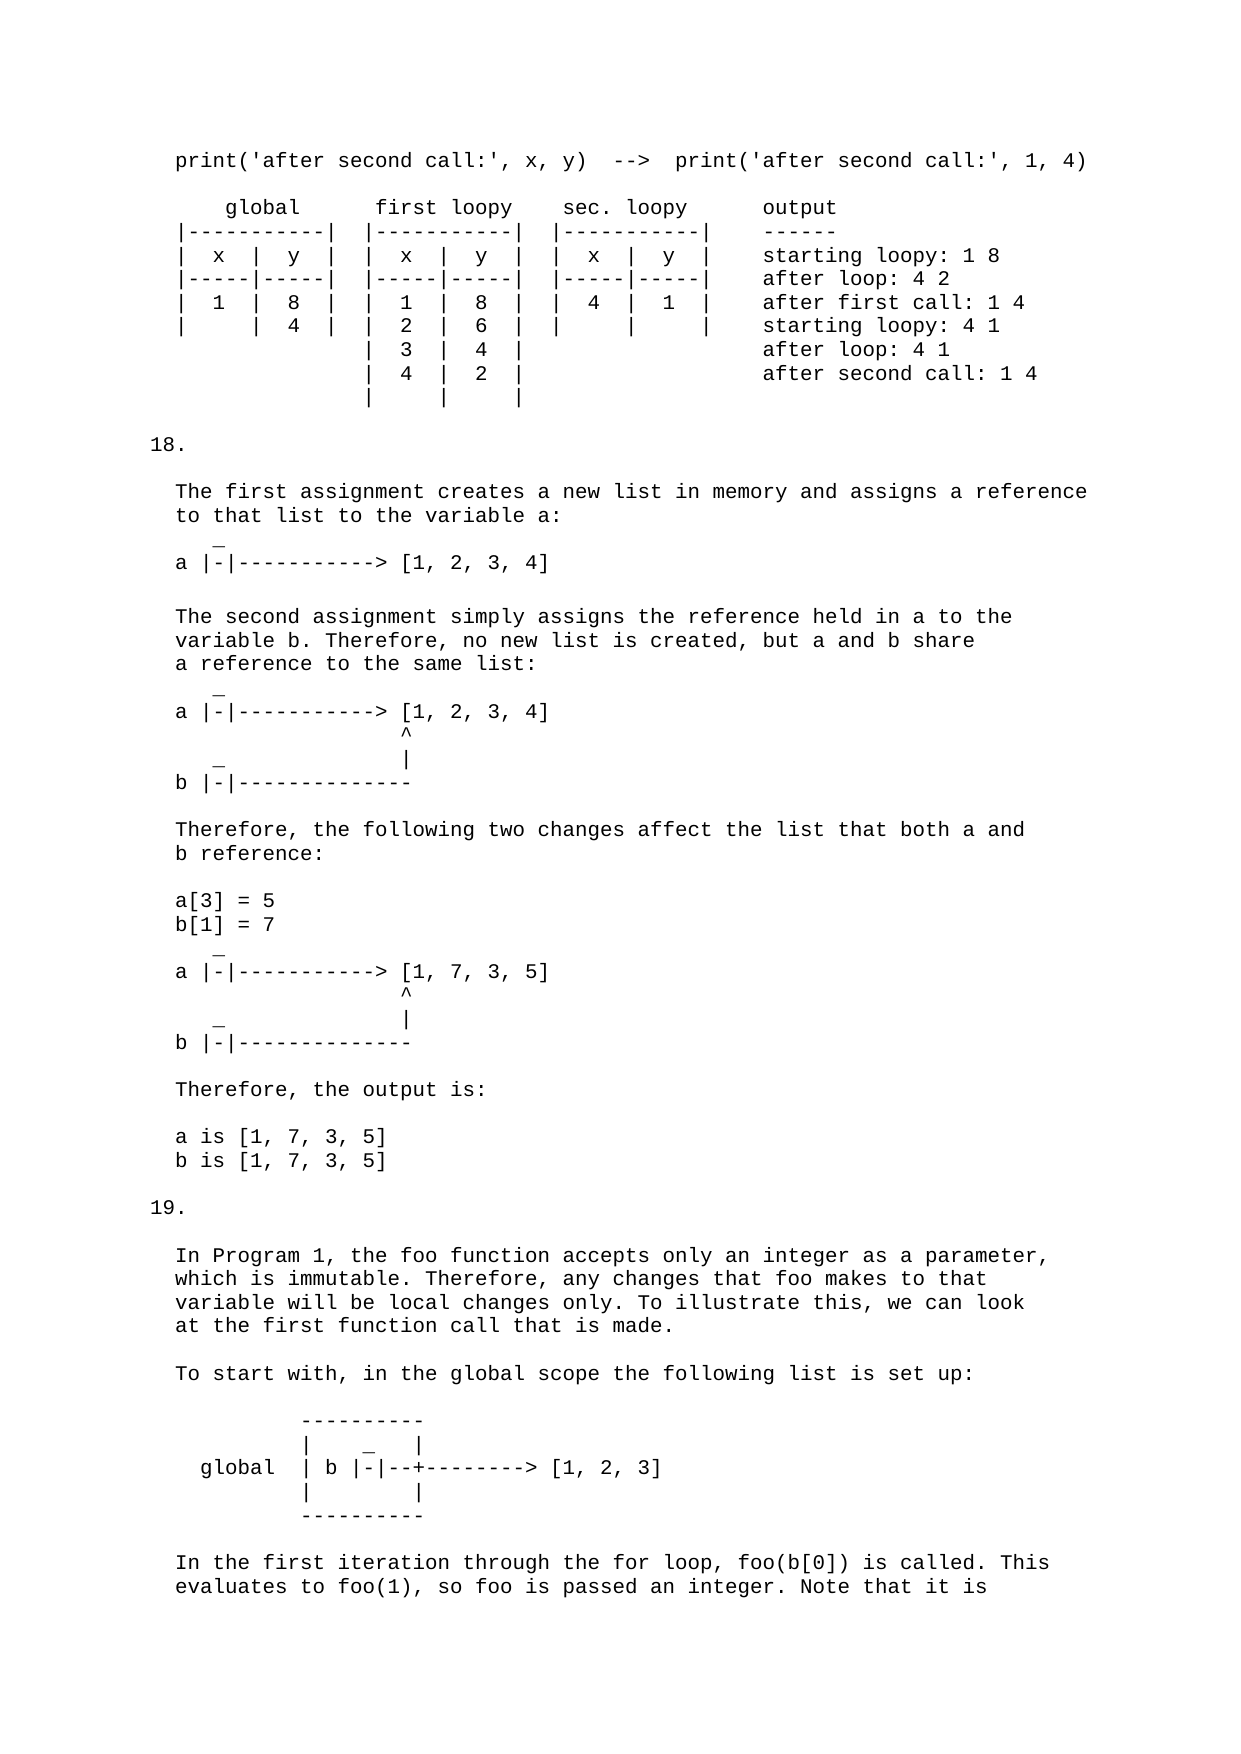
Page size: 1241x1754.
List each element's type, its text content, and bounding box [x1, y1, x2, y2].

text |-----------| |-----------| |-----------| ------ [150, 221, 1090, 244]
text ^ [150, 724, 1090, 748]
text | x | y | | x | y | | x | y | starting loopy: 1 8 [150, 244, 1090, 268]
text global first loopy sec. loopy output [150, 197, 1090, 221]
text b[1] = 7 [150, 913, 1090, 937]
text _ [150, 937, 1090, 961]
text a reference to the same list: [150, 653, 1090, 677]
text a is [1, 7, 3, 5] [150, 1126, 1090, 1150]
text The first assignment creates a new list in memory and assigns a reference [150, 481, 1090, 505]
text _ [150, 528, 1090, 552]
text ---------- [150, 1410, 1090, 1434]
text 19. [150, 1197, 1090, 1221]
text to that list to the variable a: [150, 505, 1090, 528]
text which is immutable. Therefore, any changes that foo makes to that [150, 1268, 1090, 1292]
text b |-|-------------- [150, 772, 1090, 795]
text | _ | [150, 1434, 1090, 1457]
text Therefore, the output is: [150, 1079, 1090, 1103]
text variable will be local changes only. To illustrate this, we can look [150, 1292, 1090, 1316]
text at the first function call that is made. [150, 1316, 1090, 1339]
text ---------- [150, 1505, 1090, 1528]
text ^ [150, 984, 1090, 1008]
text Therefore, the following two changes affect the list that both a and [150, 819, 1090, 843]
text _ [150, 677, 1090, 701]
text b is [1, 7, 3, 5] [150, 1150, 1090, 1174]
text In Program 1, the foo function accepts only an integer as a parameter, [150, 1244, 1090, 1268]
text | | [150, 1481, 1090, 1505]
text The second assignment simply assigns the reference held in a to the [150, 606, 1090, 630]
text 18. [150, 434, 1090, 457]
text variable b. Therefore, no new list is created, but a and b share [150, 630, 1090, 653]
text b reference: [150, 843, 1090, 866]
text | 4 | 2 | after second call: 1 4 [150, 363, 1090, 386]
text b |-|-------------- [150, 1032, 1090, 1055]
text global | b |-|--+--------> [1, 2, 3] [150, 1457, 1090, 1481]
text | | 4 | | 2 | 6 | | | | starting loopy: 4 1 [150, 316, 1090, 339]
text To start with, in the global scope the following list is set up: [150, 1363, 1090, 1386]
text evaluates to foo(1), so foo is passed an integer. Note that it is [150, 1576, 1090, 1599]
text |-----|-----| |-----|-----| |-----|-----| after loop: 4 2 [150, 268, 1090, 292]
text a |-|-----------> [1, 2, 3, 4] [150, 552, 1090, 576]
text a[3] = 5 [150, 890, 1090, 913]
text _ | [150, 748, 1090, 772]
text | 3 | 4 | after loop: 4 1 [150, 339, 1090, 363]
text | | | [150, 386, 1090, 410]
text | 1 | 8 | | 1 | 8 | | 4 | 1 | after first call: 1 4 [150, 292, 1090, 316]
text _ | [150, 1008, 1090, 1032]
text print('after second call:', x, y) --> print('after second call:', 1, 4) [150, 150, 1090, 174]
text a |-|-----------> [1, 2, 3, 4] [150, 701, 1090, 724]
text In the first iteration through the for loop, foo(b[0]) is called. This [150, 1552, 1090, 1576]
text a |-|-----------> [1, 7, 3, 5] [150, 961, 1090, 984]
